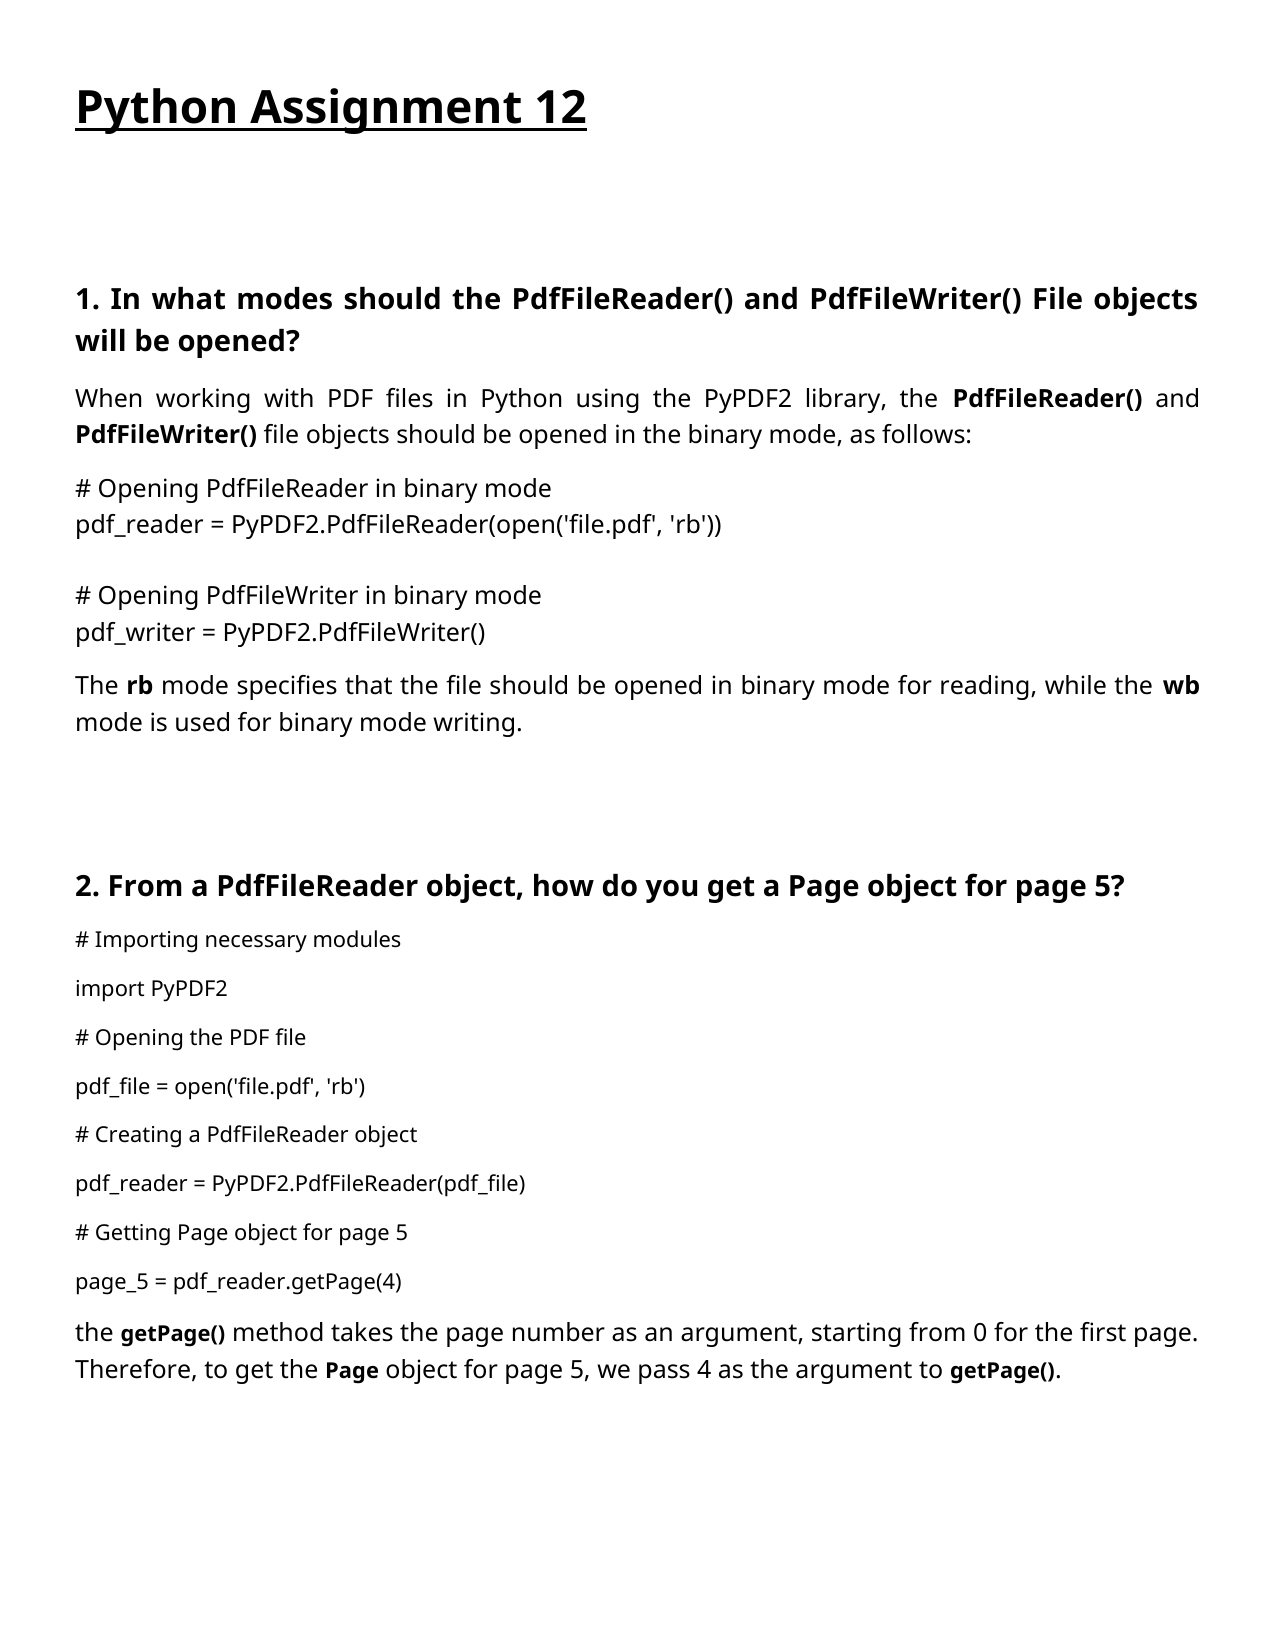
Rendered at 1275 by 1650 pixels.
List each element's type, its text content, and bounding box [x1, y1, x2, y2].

text Python Assignment 12 [75, 75, 1200, 137]
text The rb mode specifies that the file should be opened in binary mode for reading, while the wb mode is used for binary mode writing. [75, 668, 1200, 739]
text When working with PDF files in Python using the PyPDF2 library, the PdfFileReader() and PdfFileWriter() file objects should be opened in the binary mode, as follows: [75, 380, 1200, 451]
text # Opening PdfFileReader in binary mode pdf_reader = PyPDF2.PdfFileReader(open('file.pdf', 'rb')) # Opening PdfFileWriter in binary mode pdf_writer = PyPDF2.PdfFileWriter() [75, 470, 1200, 648]
text import PyPDF2 [75, 973, 1200, 1003]
text 1. In what modes should the PdfFileReader() and PdfFileWriter() File objects will be opened? [75, 278, 1200, 360]
text # Importing necessary modules [75, 924, 1200, 954]
text 2. From a PdfFileReader object, how do you get a Page object for page 5? [75, 865, 1200, 905]
text pdf_file = open('file.pdf', 'rb') [75, 1071, 1200, 1101]
text pdf_reader = PyPDF2.PdfFileReader(pdf_file) [75, 1168, 1200, 1198]
text # Opening the PDF file [75, 1022, 1200, 1052]
text # Creating a PdfFileReader object [75, 1119, 1200, 1149]
text the getPage() method takes the page number as an argument, starting from 0 for the first page. Therefore, to get the Page object for page 5, we pass 4 as the argument to getPage(). [75, 1314, 1200, 1385]
text # Getting Page object for page 5 [75, 1217, 1200, 1247]
text page_5 = pdf_reader.getPage(4) [75, 1266, 1200, 1296]
